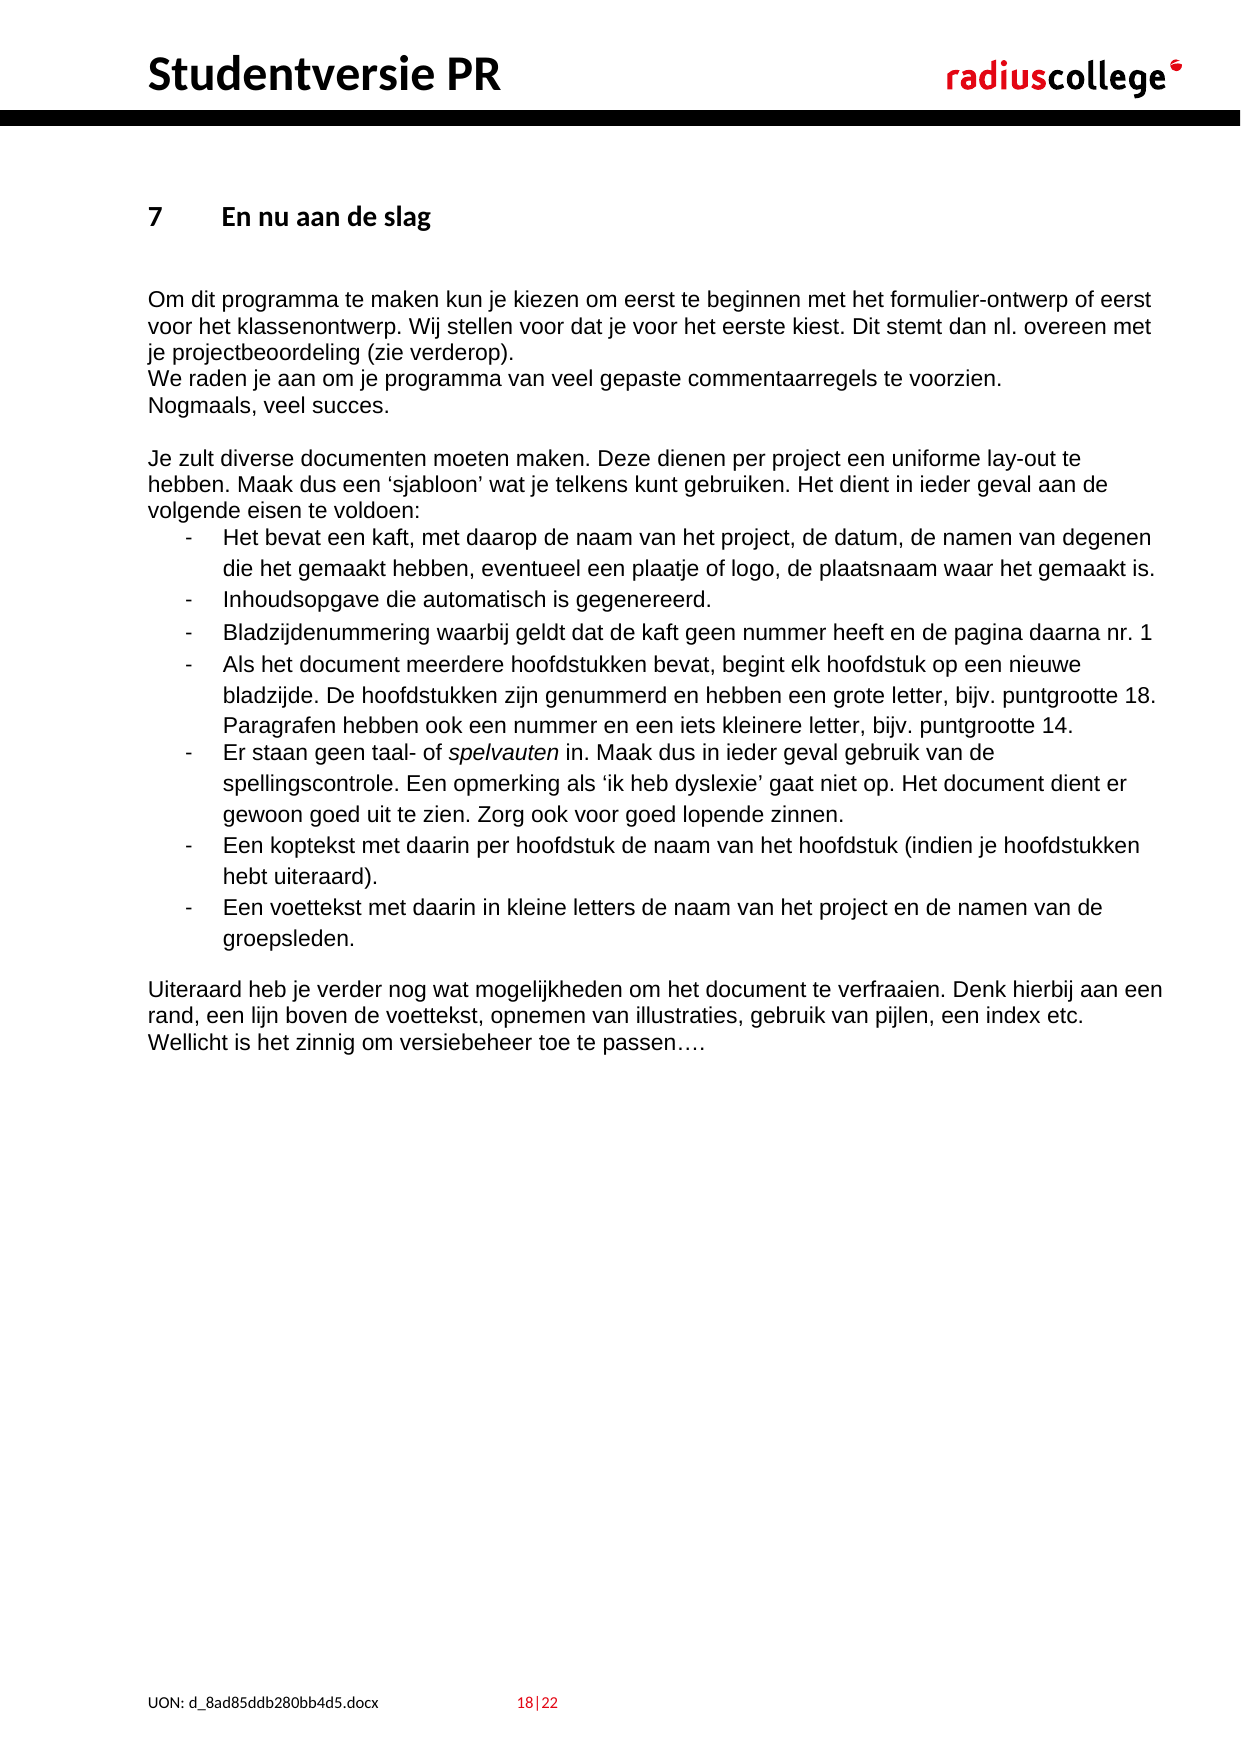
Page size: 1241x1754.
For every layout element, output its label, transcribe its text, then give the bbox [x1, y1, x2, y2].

text Nogmaals, veel succes. [148, 392, 1169, 418]
text Uiteraard heb je verder nog wat mogelijkheden om het document te verfraaien. Denk hierbij aan een rand, een lijn boven de voettekst, opnemen van illustraties, gebruik van pijlen, een index etc. [148, 976, 1169, 1028]
text Wellicht is het zinnig om versiebeheer toe te passen…. [148, 1028, 1169, 1055]
list Een koptekst met daarin per hoofdstuk de naam van het hoofdstuk (indien je hoofdstukken hebt uiteraard). [185, 831, 1169, 889]
text Je zult diverse documenten moeten maken. Deze dienen per project een uniforme lay-out te hebben. Maak dus een ‘sjabloon’ wat je telkens kunt gebruiken. Het dient in ieder geval aan de volgende eisen te voldoen: [148, 444, 1169, 523]
list Bladzijdenummering waarbij geldt dat de kaft geen nummer heeft en de pagina daarna nr. 1 [185, 618, 1169, 646]
list Inhoudsopgave die automatisch is gegenereerd. [185, 586, 1169, 614]
list Het bevat een kaft, met daarop de naam van het project, de datum, de namen van degenen die het gemaakt hebben, eventueel een plaatje of logo, de plaatsnaam waar het gemaakt is. [185, 523, 1169, 582]
list Als het document meerdere hoofdstukken bevat, begint elk hoofdstuk op een nieuwe bladzijde. De hoofdstukken zijn genummerd en hebben een grote letter, bijv. puntgrootte 18. [185, 650, 1169, 708]
text Om dit programma te maken kun je kiezen om eerst te beginnen met het formulier-ontwerp of eerst voor het klassenontwerp. Wij stellen voor dat je voor het eerste kiest. Dit stemt dan nl. overeen met je projectbeoordeling (zie verderop). [148, 286, 1169, 365]
list Een voettekst met daarin in kleine letters de naam van het project en de namen van de groepsleden. [185, 893, 1169, 951]
text We raden je aan om je programma van veel gepaste commentaarregels te voorzien. [148, 365, 1169, 392]
list Er staan geen taal- of spelvauten in. Maak dus in ieder geval gebruik van de spellingscontrole. Een opmerking als ‘ik heb dyslexie’ gaat niet op. Het document dient er gewoon goed uit te zien. Zorg ook voor goed lopende zinnen. [185, 738, 1169, 827]
list Paragrafen hebben ook een nummer en een iets kleinere letter, bijv. puntgrootte 14. [223, 712, 1169, 738]
subtitle 7 En nu aan de slag [148, 198, 1169, 233]
